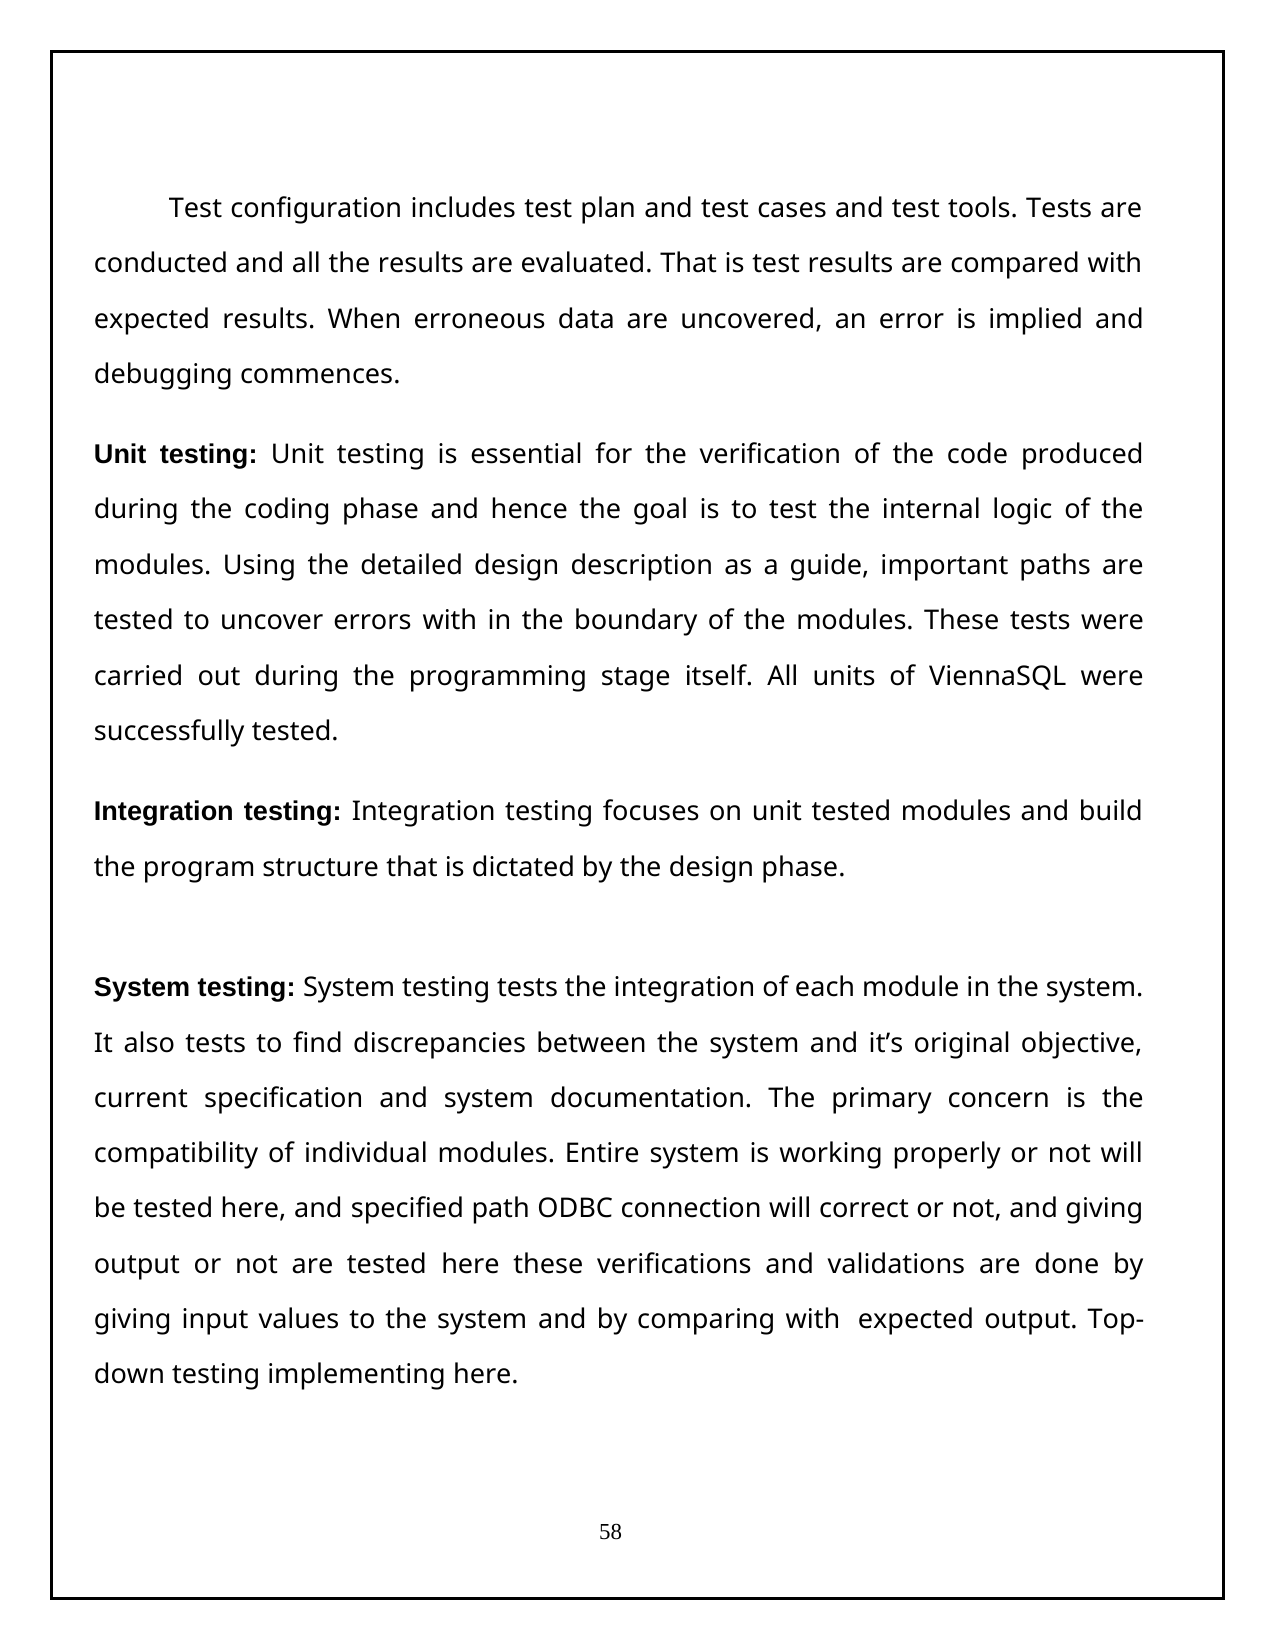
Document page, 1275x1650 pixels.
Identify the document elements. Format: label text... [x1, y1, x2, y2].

text Unit testing: Unit testing is essential for the verification of the code produced during the coding phase and hence the goal is to test the internal logic of the modules. Using the detailed design description as a guide, important paths are tested to uncover errors with in the boundary of the modules. These tests were carried out during the programming stage itself. All units of ViennaSQL were successfully tested. [94, 435, 1144, 748]
text Integration testing: Integration testing focuses on unit tested modules and build the program structure that is dictated by the design phase. [94, 792, 1144, 884]
text System testing: System testing tests the integration of each module in the system. It also tests to find discrepancies between the system and it’s original objective, current specification and system documentation. The primary concern is the compatibility of individual modules. Entire system is working properly or not will be tested here, and specified path ODBC connection will correct or not, and giving output or not are tested here these verifications and validations are done by giving input values to the system and by comparing with expected output. Top-down testing implementing here. [94, 968, 1144, 1392]
text Test configuration includes test plan and test cases and test tools. Tests are conducted and all the results are evaluated. That is test results are compared with expected results. When erroneous data are uncovered, an error is implied and debugging commences. [94, 189, 1144, 391]
